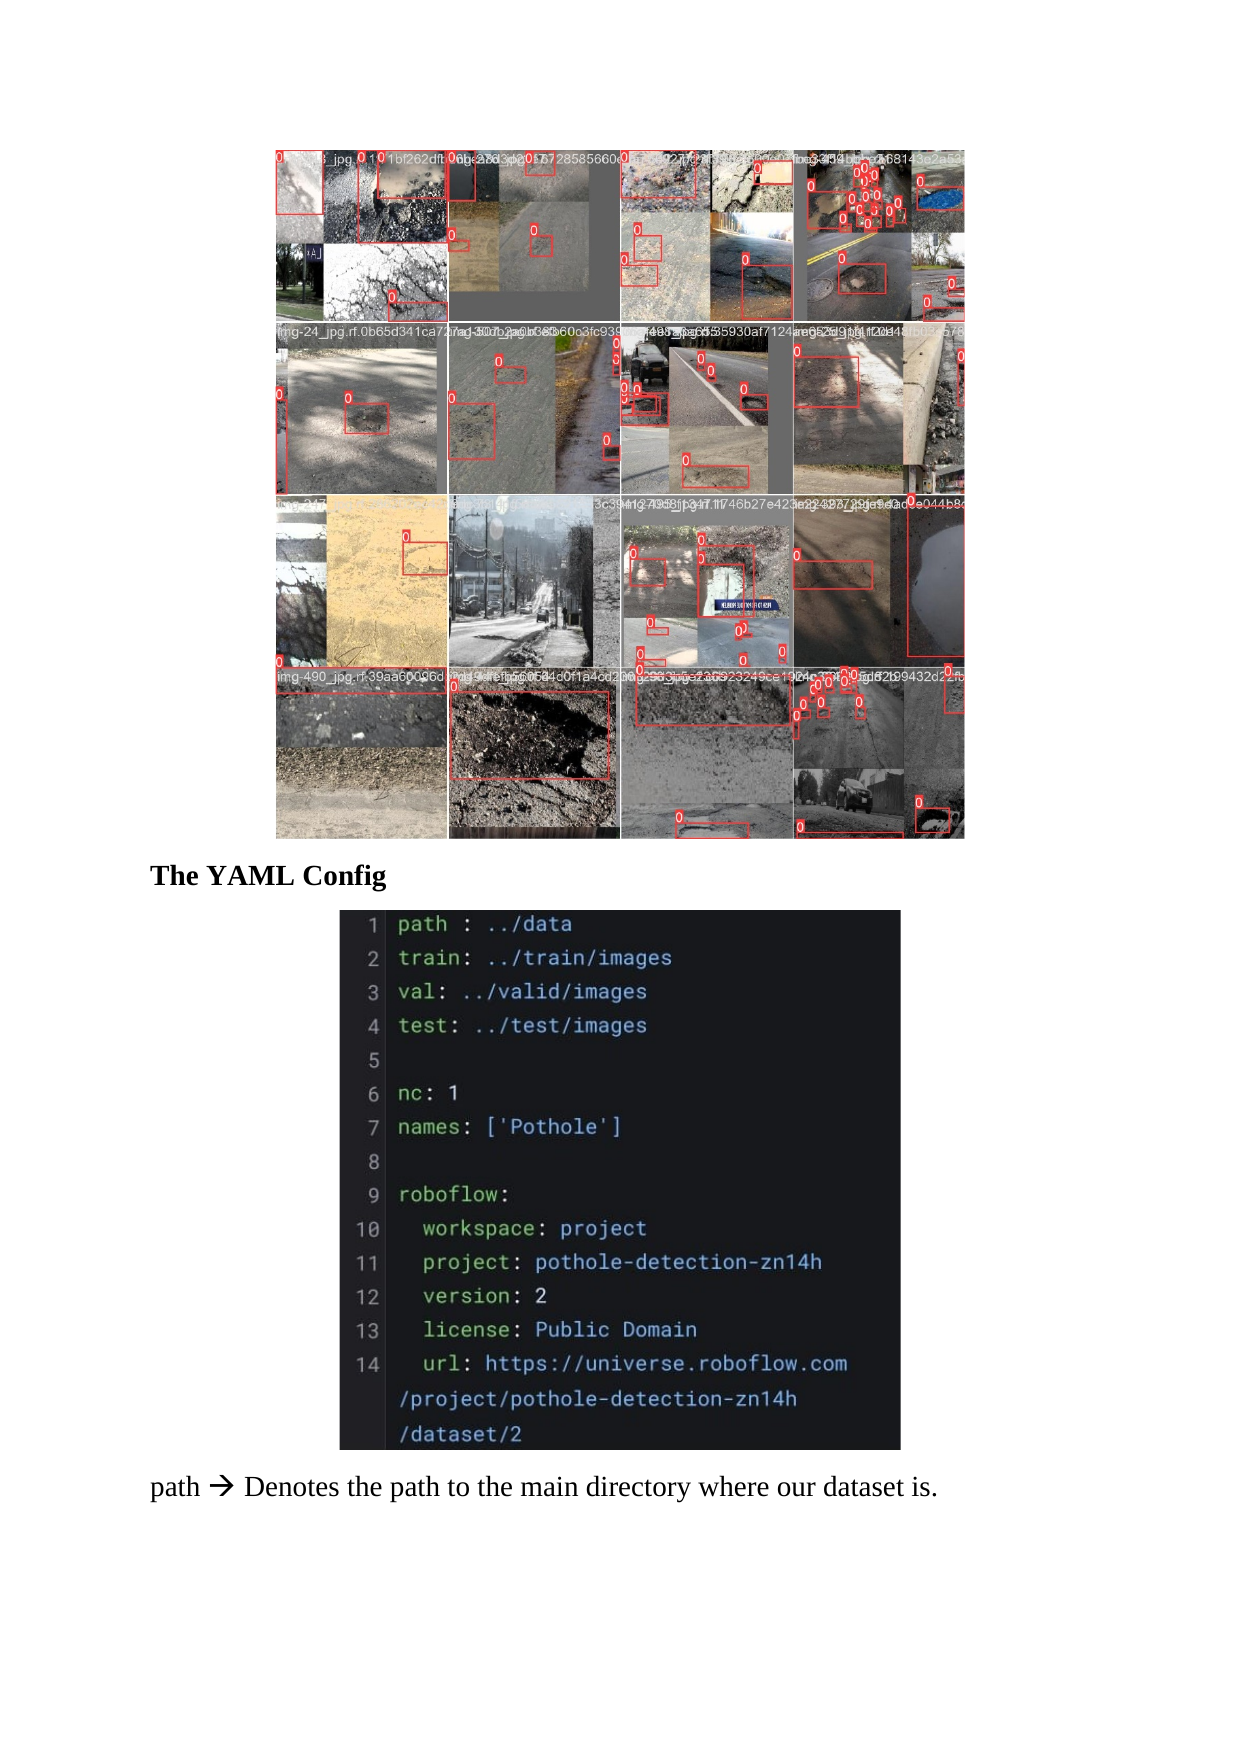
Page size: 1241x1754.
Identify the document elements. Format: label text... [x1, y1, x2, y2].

text The YAML Config [150, 858, 1090, 891]
picture [275, 150, 965, 839]
picture [339, 910, 901, 1450]
text path Denotes the path to the main directory where our dataset is. [150, 1469, 1090, 1502]
